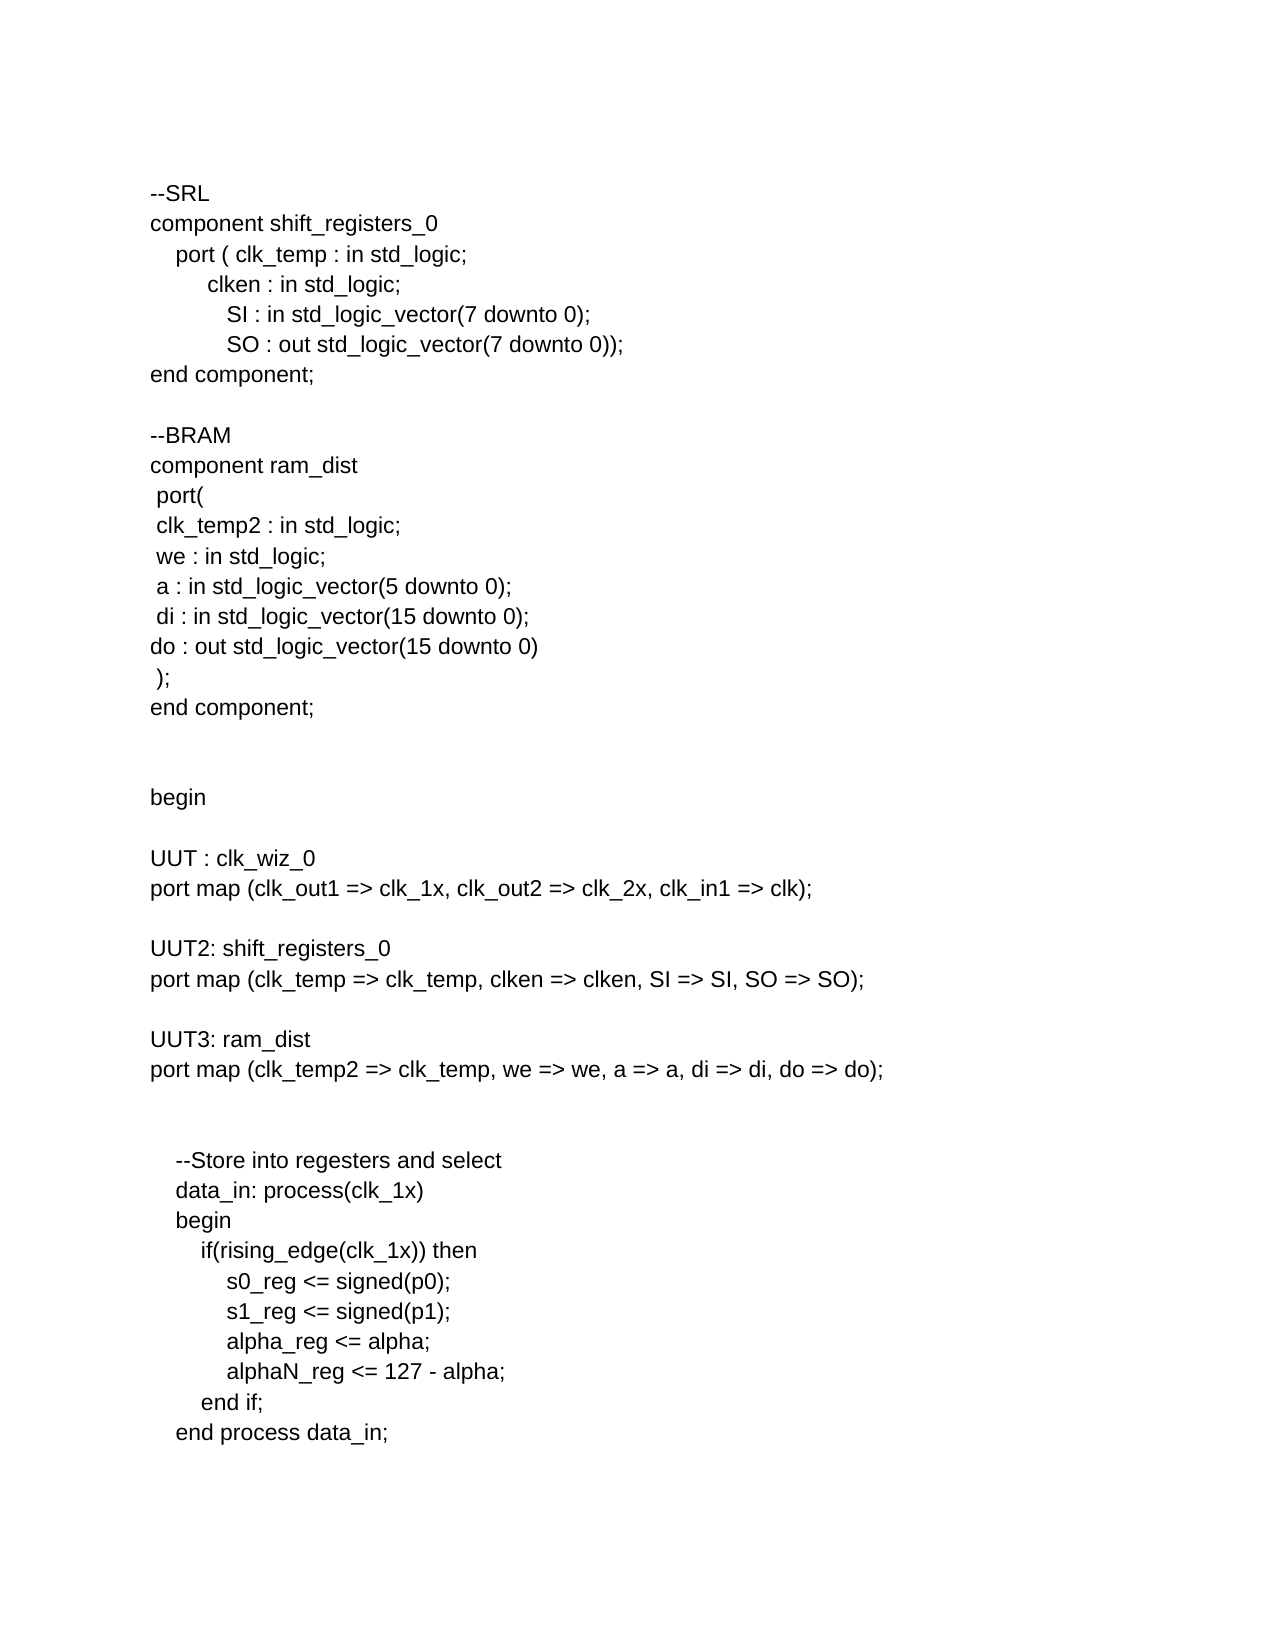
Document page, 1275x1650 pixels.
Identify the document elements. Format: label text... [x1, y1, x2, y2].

text a : in std_logic_vector(5 downto 0); [150, 573, 1125, 599]
text di : in std_logic_vector(15 downto 0); [150, 603, 1125, 629]
text component shift_registers_0 [150, 210, 1125, 237]
text --BRAM [150, 422, 1125, 448]
text data_in: process(clk_1x) [150, 1177, 1125, 1203]
text UUT2: shift_registers_0 [150, 935, 1125, 962]
text clken : in std_logic; [150, 271, 1125, 297]
text we : in std_logic; [150, 543, 1125, 569]
text --Store into regesters and select [150, 1147, 1125, 1173]
text end if; [150, 1388, 1125, 1415]
text --SRL [150, 180, 1125, 207]
text port map (clk_temp => clk_temp, clken => clken, SI => SI, SO => SO); [150, 966, 1125, 992]
text UUT : clk_wiz_0 [150, 845, 1125, 871]
text end process data_in; [150, 1419, 1125, 1445]
text port ( clk_temp : in std_logic; [150, 241, 1125, 267]
text alphaN_reg <= 127 - alpha; [150, 1358, 1125, 1385]
text end component; [150, 361, 1125, 388]
text port map (clk_temp2 => clk_temp, we => we, a => a, di => di, do => do); [150, 1056, 1125, 1083]
text SO : out std_logic_vector(7 downto 0)); [150, 331, 1125, 358]
text ); [150, 663, 1125, 690]
text port( [150, 482, 1125, 509]
text component ram_dist [150, 452, 1125, 478]
text end component; [150, 694, 1125, 720]
text clk_temp2 : in std_logic; [150, 512, 1125, 539]
text do : out std_logic_vector(15 downto 0) [150, 633, 1125, 660]
text alpha_reg <= alpha; [150, 1328, 1125, 1354]
text begin [150, 784, 1125, 811]
text port map (clk_out1 => clk_1x, clk_out2 => clk_2x, clk_in1 => clk); [150, 875, 1125, 901]
text begin [150, 1207, 1125, 1234]
text SI : in std_logic_vector(7 downto 0); [150, 301, 1125, 327]
text s1_reg <= signed(p1); [150, 1298, 1125, 1324]
text UUT3: ram_dist [150, 1026, 1125, 1052]
text s0_reg <= signed(p0); [150, 1268, 1125, 1294]
text if(rising_edge(clk_1x)) then [150, 1237, 1125, 1264]
